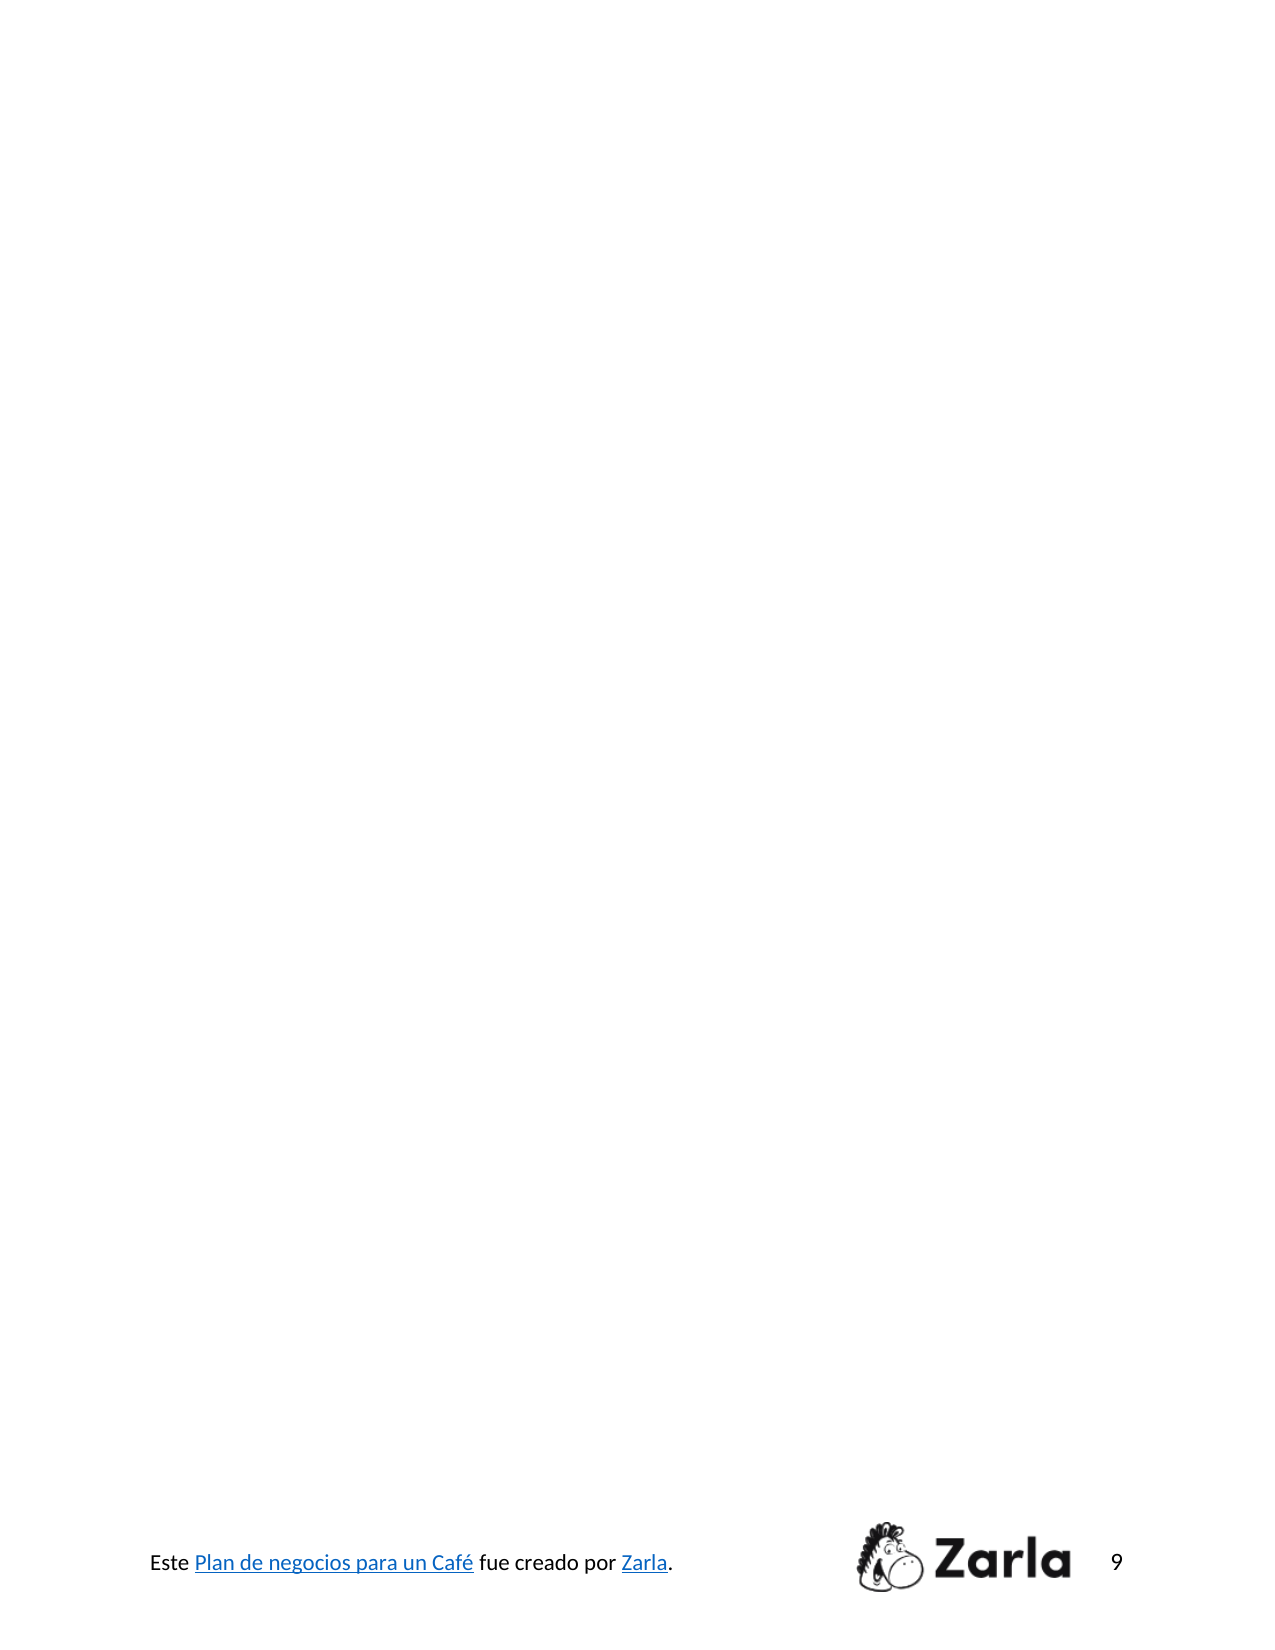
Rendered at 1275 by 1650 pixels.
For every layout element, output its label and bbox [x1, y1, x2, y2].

picture [848, 1522, 1079, 1592]
